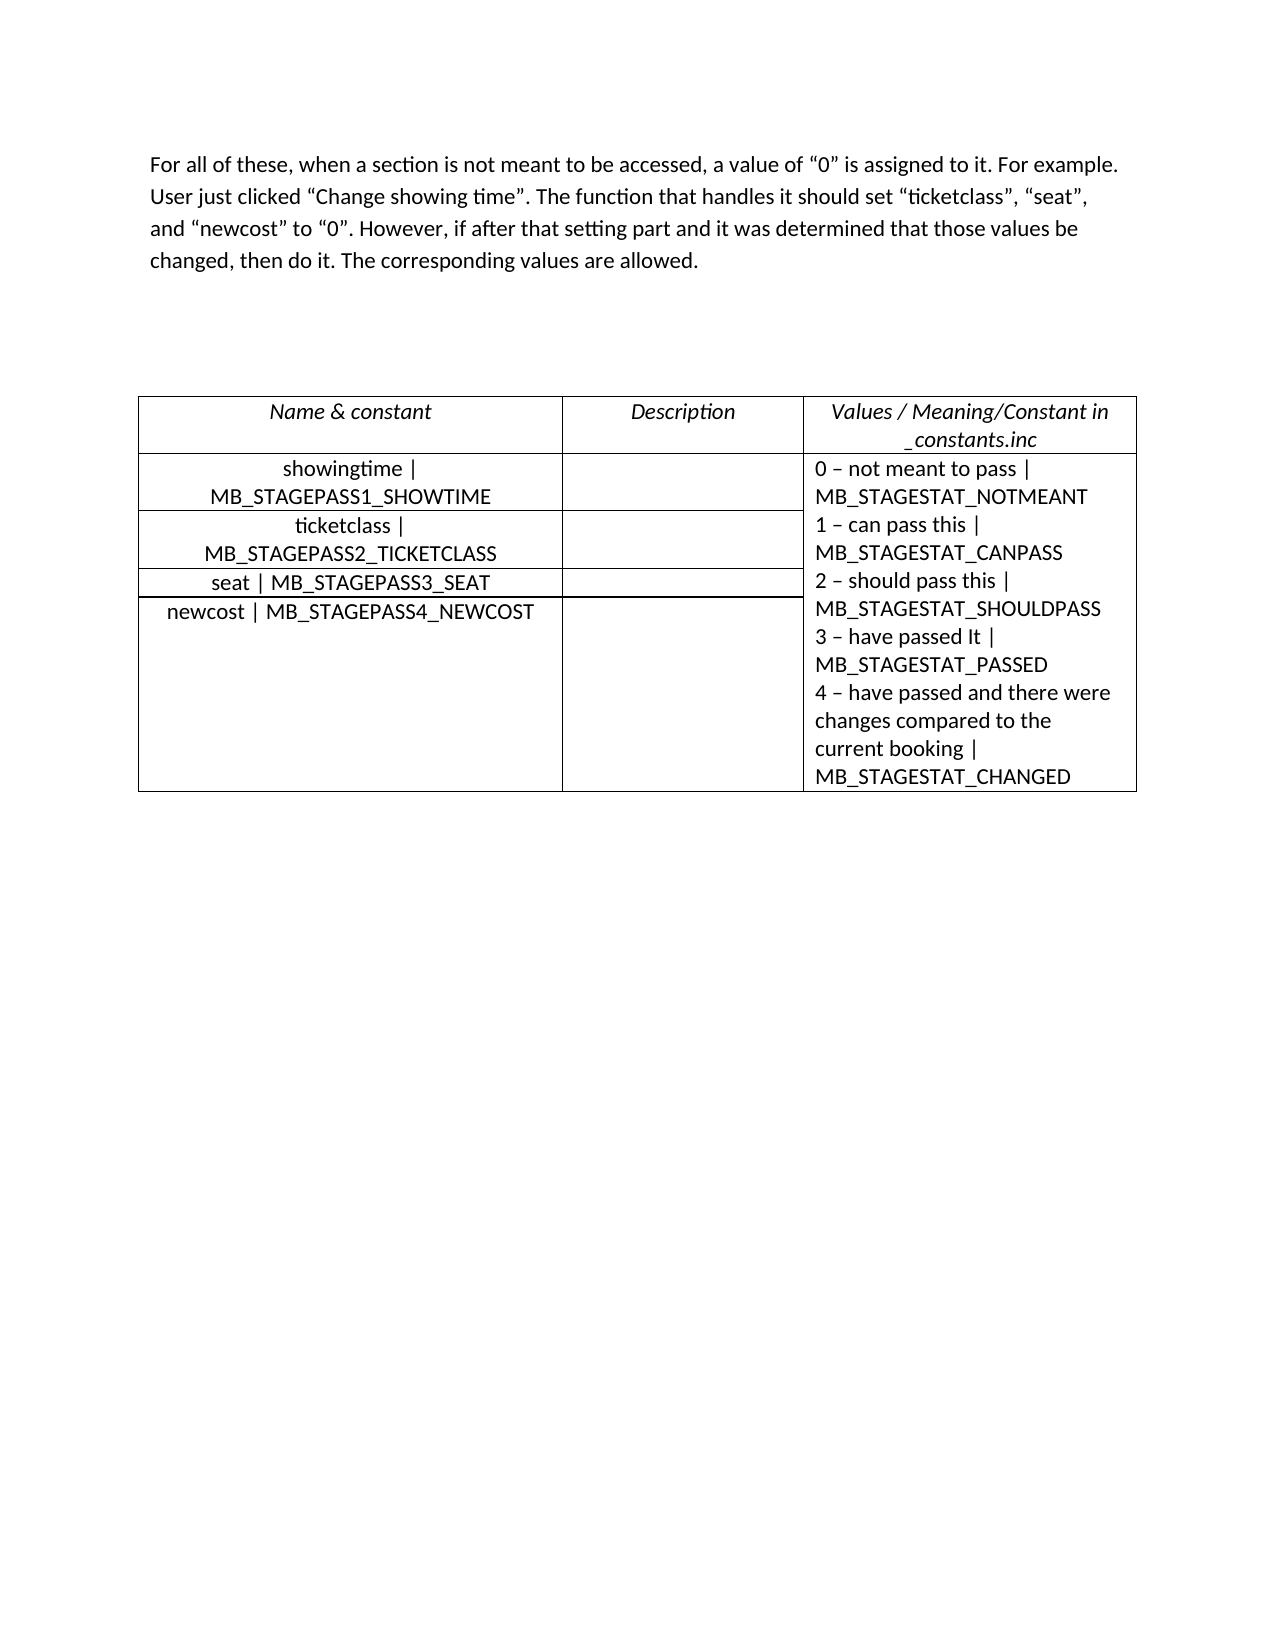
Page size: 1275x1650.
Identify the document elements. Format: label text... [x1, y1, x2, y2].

table_header Values / Meaning/Constant in _constants.inc [804, 397, 1136, 453]
table_header Name & constant [139, 397, 562, 453]
table_cell 0 – not meant to pass | MB_STAGESTAT_NOTMEANT 1 – can pass this | MB_STAGESTAT_CANPASS 2 – should pass this | MB_STAGESTAT_SHOULDPASS 3 – have passed It | MB_STAGESTAT_PASSED 4 – have passed and there were changes compared to the current booking | MB_STAGESTAT_CHANGED [804, 454, 1136, 791]
table_cell newcost | MB_STAGEPASS4_NEWCOST [139, 598, 562, 791]
table_cell [563, 598, 803, 791]
table_cell seat | MB_STAGEPASS3_SEAT [139, 569, 562, 596]
list For all of these, when a section is not meant to be accessed, a value of “0” is assigned to it. For example. User just clicked “Change showing time”. The function that handles it should set “ticketclass”, “seat”, and “newcost” to “0”. However, if after that setting part and it was determined that those values be changed, then do it. The corresponding values are allowed. [150, 150, 1125, 274]
table_cell showingtime | MB_STAGEPASS1_SHOWTIME [139, 454, 562, 510]
table_cell [563, 454, 803, 510]
table_header Description [563, 397, 803, 453]
table_cell ticketclass | MB_STAGEPASS2_TICKETCLASS [139, 511, 562, 567]
table_cell [563, 569, 803, 596]
table_cell [563, 511, 803, 567]
